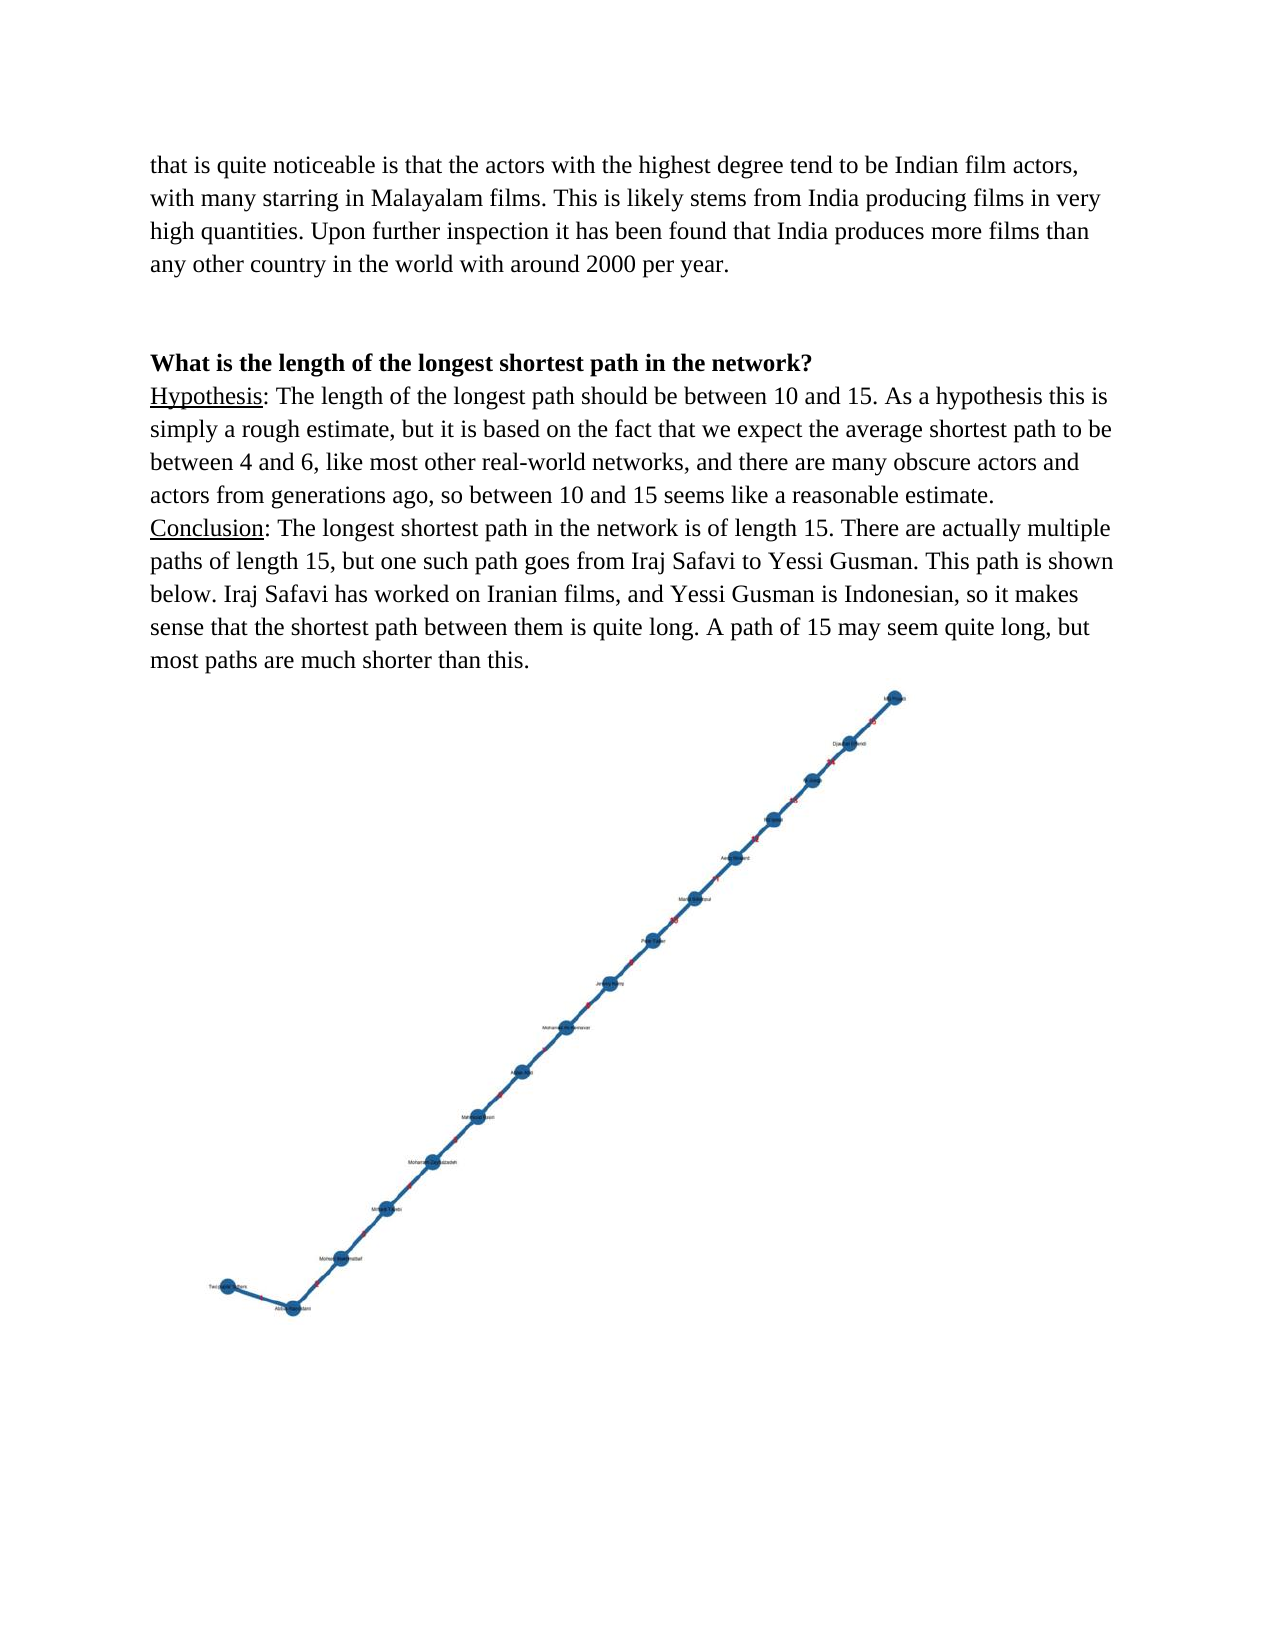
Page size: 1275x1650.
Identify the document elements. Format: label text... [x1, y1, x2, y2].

picture [150, 678, 916, 1325]
text What is the length of the longest shortest path in the network? [150, 348, 1125, 377]
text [150, 150, 1125, 278]
text Conclusion: The longest shortest path in the network is of length 15. There are actually multiple paths of length 15, but one such path goes from Iraj Safavi to Yessi Gusman. This path is shown below. Iraj Safavi has worked on Iranian films, and Yessi Gusman is Indonesian, so it makes sense that the shortest path between them is quite long. A path of 15 may seem quite long, but most paths are much shorter than this. [150, 513, 1125, 674]
text Hypothesis: The length of the longest path should be between 10 and 15. As a hypothesis this is simply a rough estimate, but it is based on the fact that we expect the average shortest path to be between 4 and 6, like most other real-world networks, and there are many obscure actors and actors from generations ago, so between 10 and 15 seems like a reasonable estimate. [150, 381, 1125, 509]
